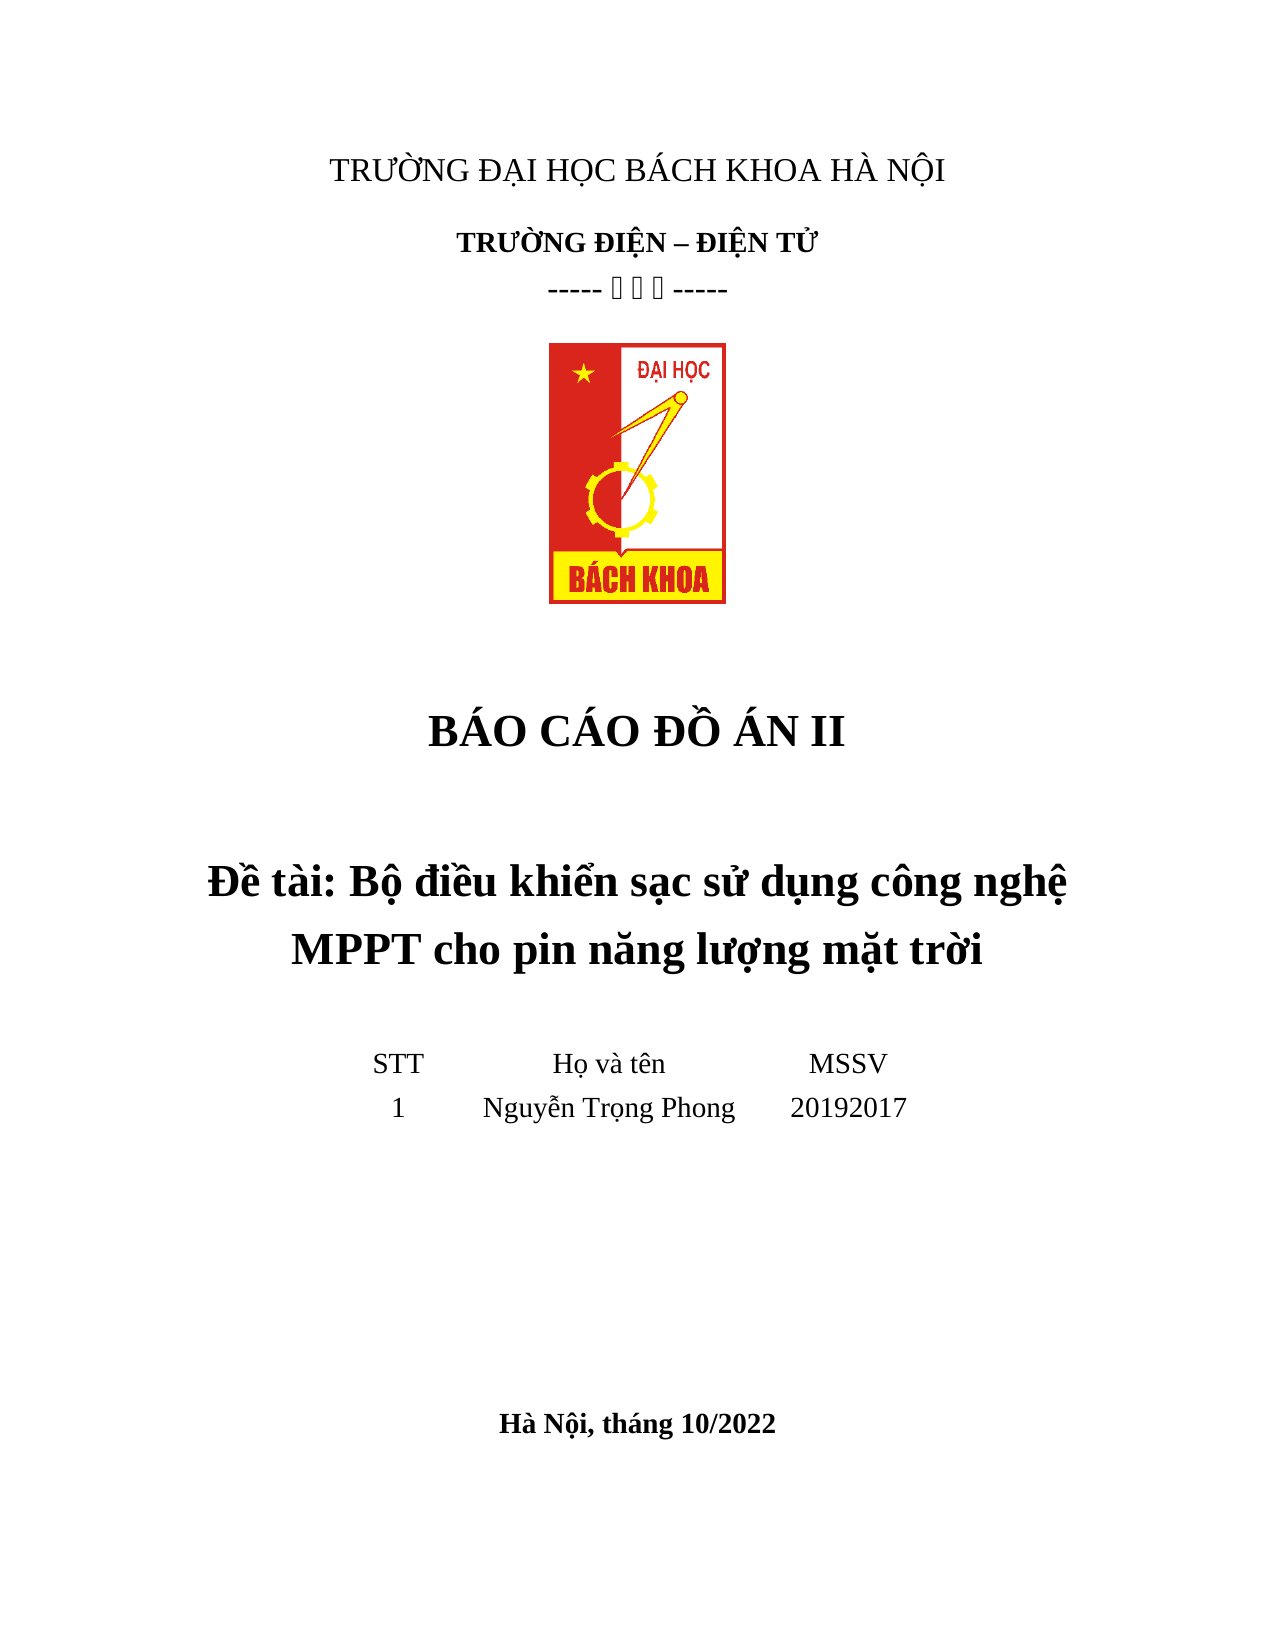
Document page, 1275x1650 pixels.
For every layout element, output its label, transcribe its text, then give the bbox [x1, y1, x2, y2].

table_header STT [352, 1040, 445, 1084]
picture [549, 343, 726, 604]
subtitle TRƯỜNG ĐẠI HỌC BÁCH KHOA HÀ NỘI [150, 150, 1125, 188]
table_cell 1 [352, 1084, 445, 1128]
table_cell 20192017 [773, 1084, 923, 1128]
table_header MSSV [773, 1040, 923, 1084]
table_header Họ và tên [445, 1040, 773, 1084]
subtitle ----- ----- [150, 268, 1125, 307]
text TRƯỜNG ĐIỆN – ĐIỆN TỬ [150, 225, 1125, 258]
table_cell Nguyễn Trọng Phong [445, 1084, 773, 1128]
text BÁO CÁO ĐỒ ÁN II [150, 704, 1125, 756]
text Hà Nội, tháng 10/2022 [150, 1407, 1125, 1440]
text Đề tài: Bộ điều khiển sạc sử dụng công nghệ MPPT cho pin năng lượng mặt trời [150, 853, 1125, 974]
